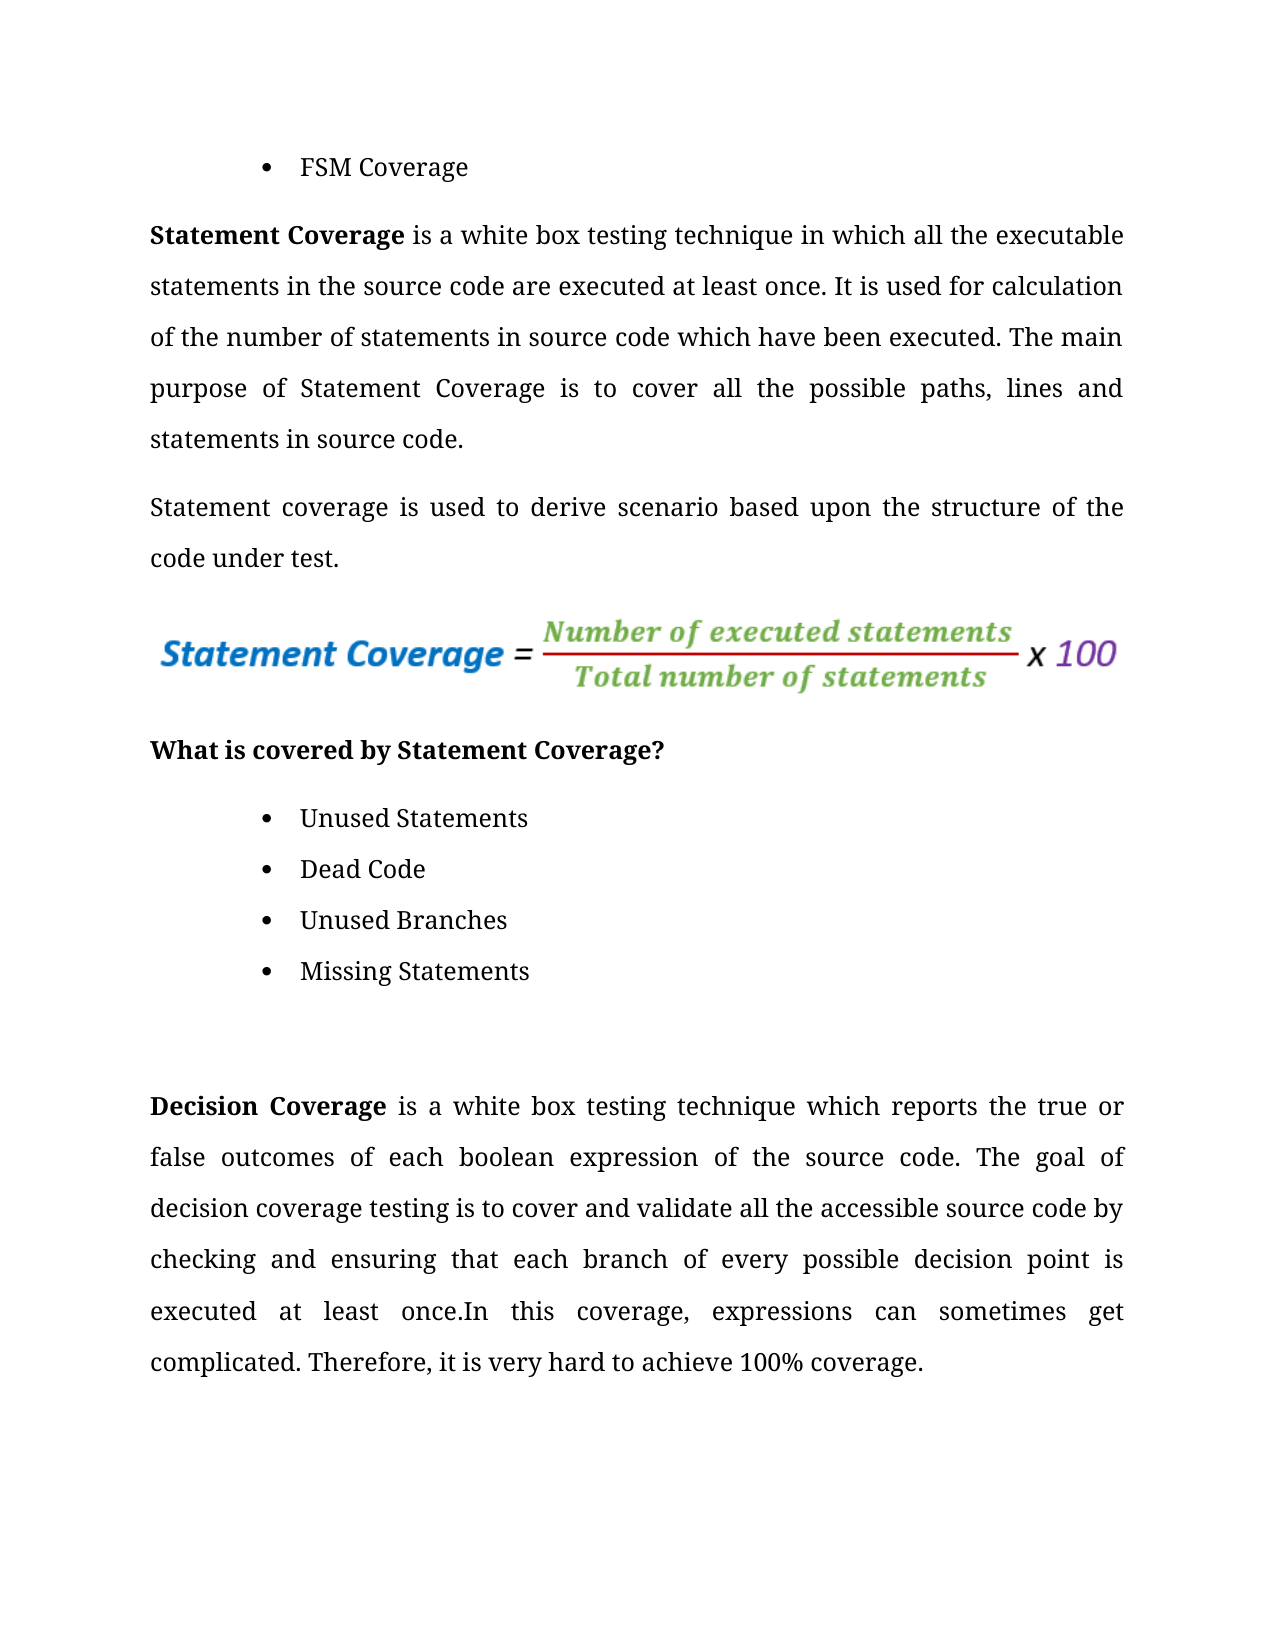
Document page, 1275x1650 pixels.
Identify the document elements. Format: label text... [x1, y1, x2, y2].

list FSM Coverage [262, 150, 1125, 184]
picture [150, 608, 1125, 699]
list Dead Code [262, 851, 1125, 886]
list Unused Branches [262, 902, 1125, 937]
text What is covered by Statement Coverage? [150, 733, 1125, 767]
list Unused Statements [262, 800, 1125, 834]
text Statement Coverage is a white box testing technique in which all the executable statements in the source code are executed at least once. It is used for calculation of the number of statements in source code which have been executed. The main purpose of Statement Coverage is to cover all the possible paths, lines and statements in source code. [150, 218, 1125, 456]
text Decision Coverage is a white box testing technique which reports the true or false outcomes of each boolean expression of the source code. The goal of decision coverage testing is to cover and validate all the accessible source code by checking and ensuring that each branch of every possible decision point is executed at least once.In this coverage, expressions can sometimes get complicated. Therefore, it is very hard to achieve 100% coverage. [150, 1089, 1125, 1378]
list Missing Statements [262, 953, 1125, 988]
text Statement coverage is used to derive scenario based upon the structure of the code under test. [150, 489, 1125, 575]
